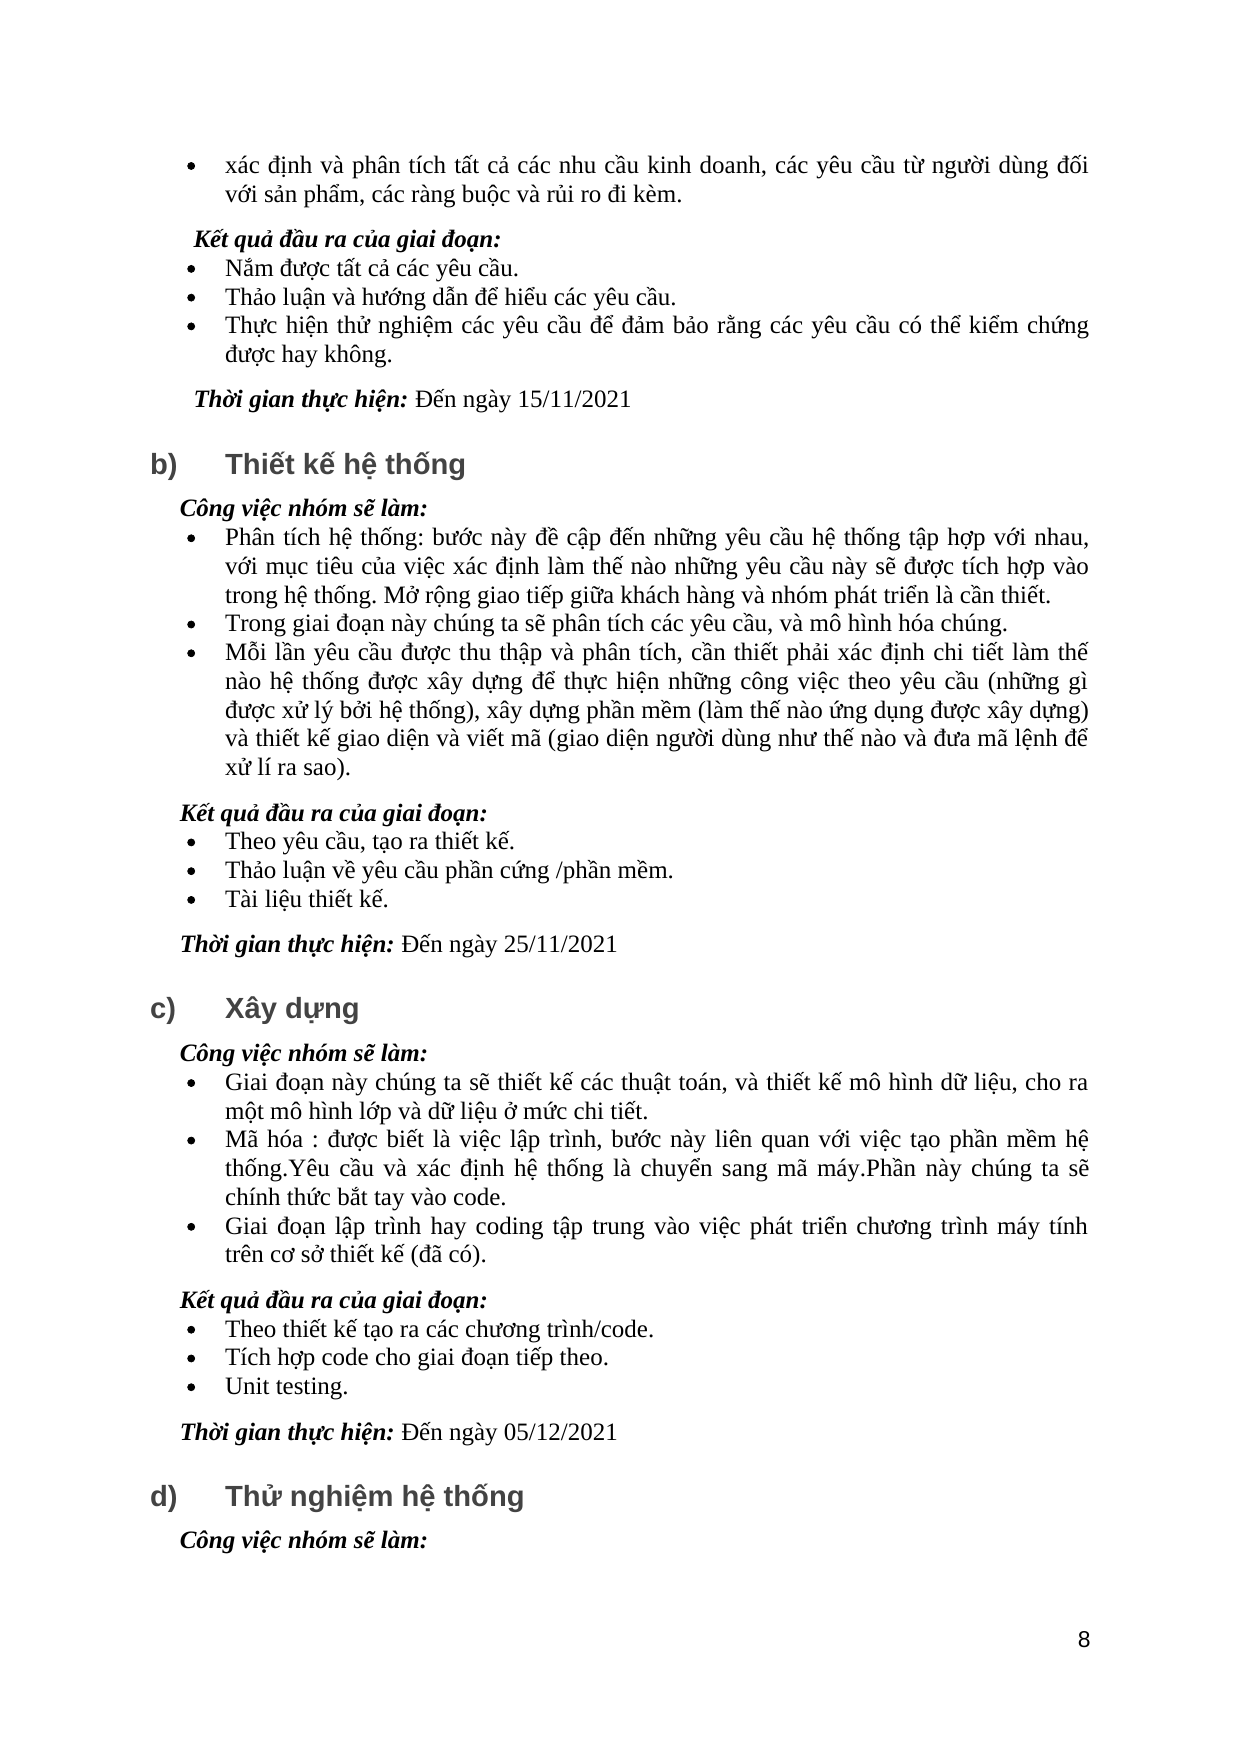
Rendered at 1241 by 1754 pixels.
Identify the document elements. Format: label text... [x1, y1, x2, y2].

list Theo yêu cầu, tạo ra thiết kế. [187, 826, 1090, 855]
subtitle Thử nghiệm hệ thống [150, 1479, 1090, 1512]
list Unit testing. [187, 1371, 1090, 1400]
list Tài liệu thiết kế. [187, 884, 1090, 913]
list Theo thiết kế tạo ra các chương trình/code. [187, 1314, 1090, 1342]
text Công việc nhóm sẽ làm: [179, 1526, 1090, 1554]
text Kết quả đầu ra của giai đoạn: [150, 224, 1090, 253]
subtitle Xây dựng [150, 991, 1090, 1025]
list Thảo luận và hướng dẫn để hiểu các yêu cầu. [187, 282, 1090, 310]
list Mỗi lần yêu cầu được thu thập và phân tích, cần thiết phải xác định chi tiết làm thế nào hệ thống được xây dựng để thực hiện những công việc theo yêu cầu (những gì được xử lý bởi hệ thống), xây dựng phần mềm (làm thế nào ứng dụng được xây dựng) và thiết kế giao diện và viết mã (giao diện người dùng như thế nào và đưa mã lệnh để xử lí ra sao). [187, 637, 1090, 781]
list Trong giai đoạn này chúng ta sẽ phân tích các yêu cầu, và mô hình hóa chúng. [187, 608, 1090, 637]
list Giai đoạn này chúng ta sẽ thiết kế các thuật toán, và thiết kế mô hình dữ liệu, cho ra một mô hình lớp và dữ liệu ở mức chi tiết. [187, 1067, 1090, 1124]
list Giai đoạn lập trình hay coding tập trung vào việc phát triển chương trình máy tính trên cơ sở thiết kế (đã có). [187, 1211, 1090, 1268]
text Công việc nhóm sẽ làm: [179, 493, 1090, 522]
list Phân tích hệ thống: bước này đề cập đến những yêu cầu hệ thống tập hợp với nhau, với mục tiêu của việc xác định làm thế nào những yêu cầu này sẽ được tích hợp vào trong hệ thống. Mở rộng giao tiếp giữa khách hàng và nhóm phát triển là cần thiết. [187, 522, 1090, 608]
text Thời gian thực hiện: Đến ngày 15/11/2021 [150, 384, 1090, 413]
list Thảo luận về yêu cầu phần cứng /phần mềm. [187, 855, 1090, 884]
text Thời gian thực hiện: Đến ngày 05/12/2021 [179, 1417, 1090, 1445]
text Công việc nhóm sẽ làm: [179, 1038, 1090, 1067]
list xác định và phân tích tất cả các nhu cầu kinh doanh, các yêu cầu từ người dùng đối với sản phẩm, các ràng buộc và rủi ro đi kèm. [187, 150, 1090, 207]
list Tích hợp code cho giai đoạn tiếp theo. [187, 1342, 1090, 1371]
subtitle Thiết kế hệ thống [150, 447, 1090, 480]
text Thời gian thực hiện: Đến ngày 25/11/2021 [179, 929, 1090, 958]
list Mã hóa : được biết là việc lập trình, bước này liên quan với việc tạo phần mềm hệ thống.Yêu cầu và xác định hệ thống là chuyển sang mã máy.Phần này chúng ta sẽ chính thức bắt tay vào code. [187, 1124, 1090, 1211]
text Kết quả đầu ra của giai đoạn: [179, 798, 1090, 826]
text Kết quả đầu ra của giai đoạn: [179, 1285, 1090, 1314]
list Nắm được tất cả các yêu cầu. [187, 253, 1090, 282]
list Thực hiện thử nghiệm các yêu cầu để đảm bảo rằng các yêu cầu có thể kiểm chứng được hay không. [187, 310, 1090, 368]
